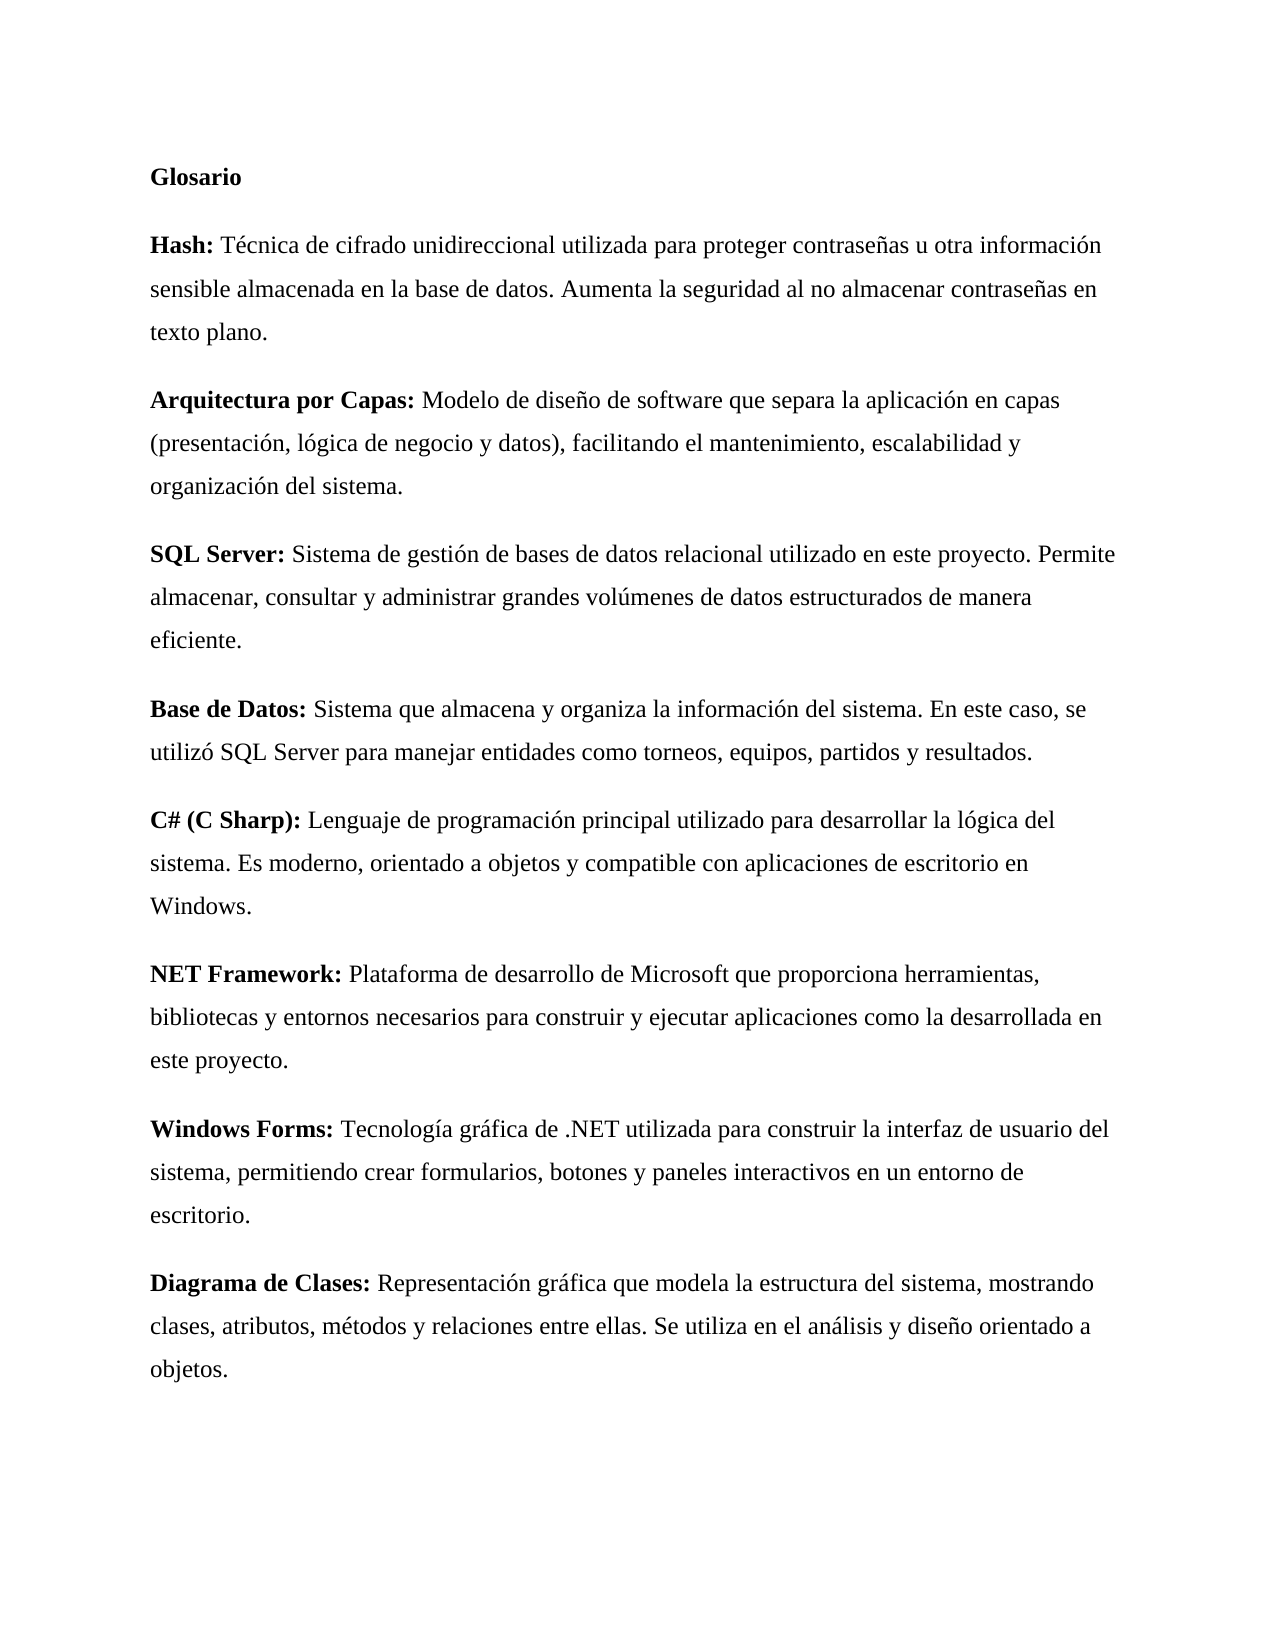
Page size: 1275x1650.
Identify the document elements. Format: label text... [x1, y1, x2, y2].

text Windows Forms: Tecnología gráfica de .NET utilizada para construir la interfaz de usuario del sistema, permitiendo crear formularios, botones y paneles interactivos en un entorno de escritorio. [150, 1114, 1125, 1229]
subtitle Glosario [150, 162, 1125, 191]
text Base de Datos: Sistema que almacena y organiza la información del sistema. En este caso, se utilizó SQL Server para manejar entidades como torneos, equipos, partidos y resultados. [150, 694, 1125, 766]
text C# (C Sharp): Lenguaje de programación principal utilizado para desarrollar la lógica del sistema. Es moderno, orientado a objetos y compatible con aplicaciones de escritorio en Windows. [150, 805, 1125, 920]
text Arquitectura por Capas: Modelo de diseño de software que separa la aplicación en capas (presentación, lógica de negocio y datos), facilitando el mantenimiento, escalabilidad y organización del sistema. [150, 385, 1125, 500]
text NET Framework: Plataforma de desarrollo de Microsoft que proporciona herramientas, bibliotecas y entornos necesarios para construir y ejecutar aplicaciones como la desarrollada en este proyecto. [150, 959, 1125, 1074]
text SQL Server: Sistema de gestión de bases de datos relacional utilizado en este proyecto. Permite almacenar, consultar y administrar grandes volúmenes de datos estructurados de manera eficiente. [150, 539, 1125, 654]
text Diagrama de Clases: Representación gráfica que modela la estructura del sistema, mostrando clases, atributos, métodos y relaciones entre ellas. Se utiliza en el análisis y diseño orientado a objetos. [150, 1268, 1125, 1383]
text Hash: Técnica de cifrado unidireccional utilizada para proteger contraseñas u otra información sensible almacenada en la base de datos. Aumenta la seguridad al no almacenar contraseñas en texto plano. [150, 231, 1125, 346]
